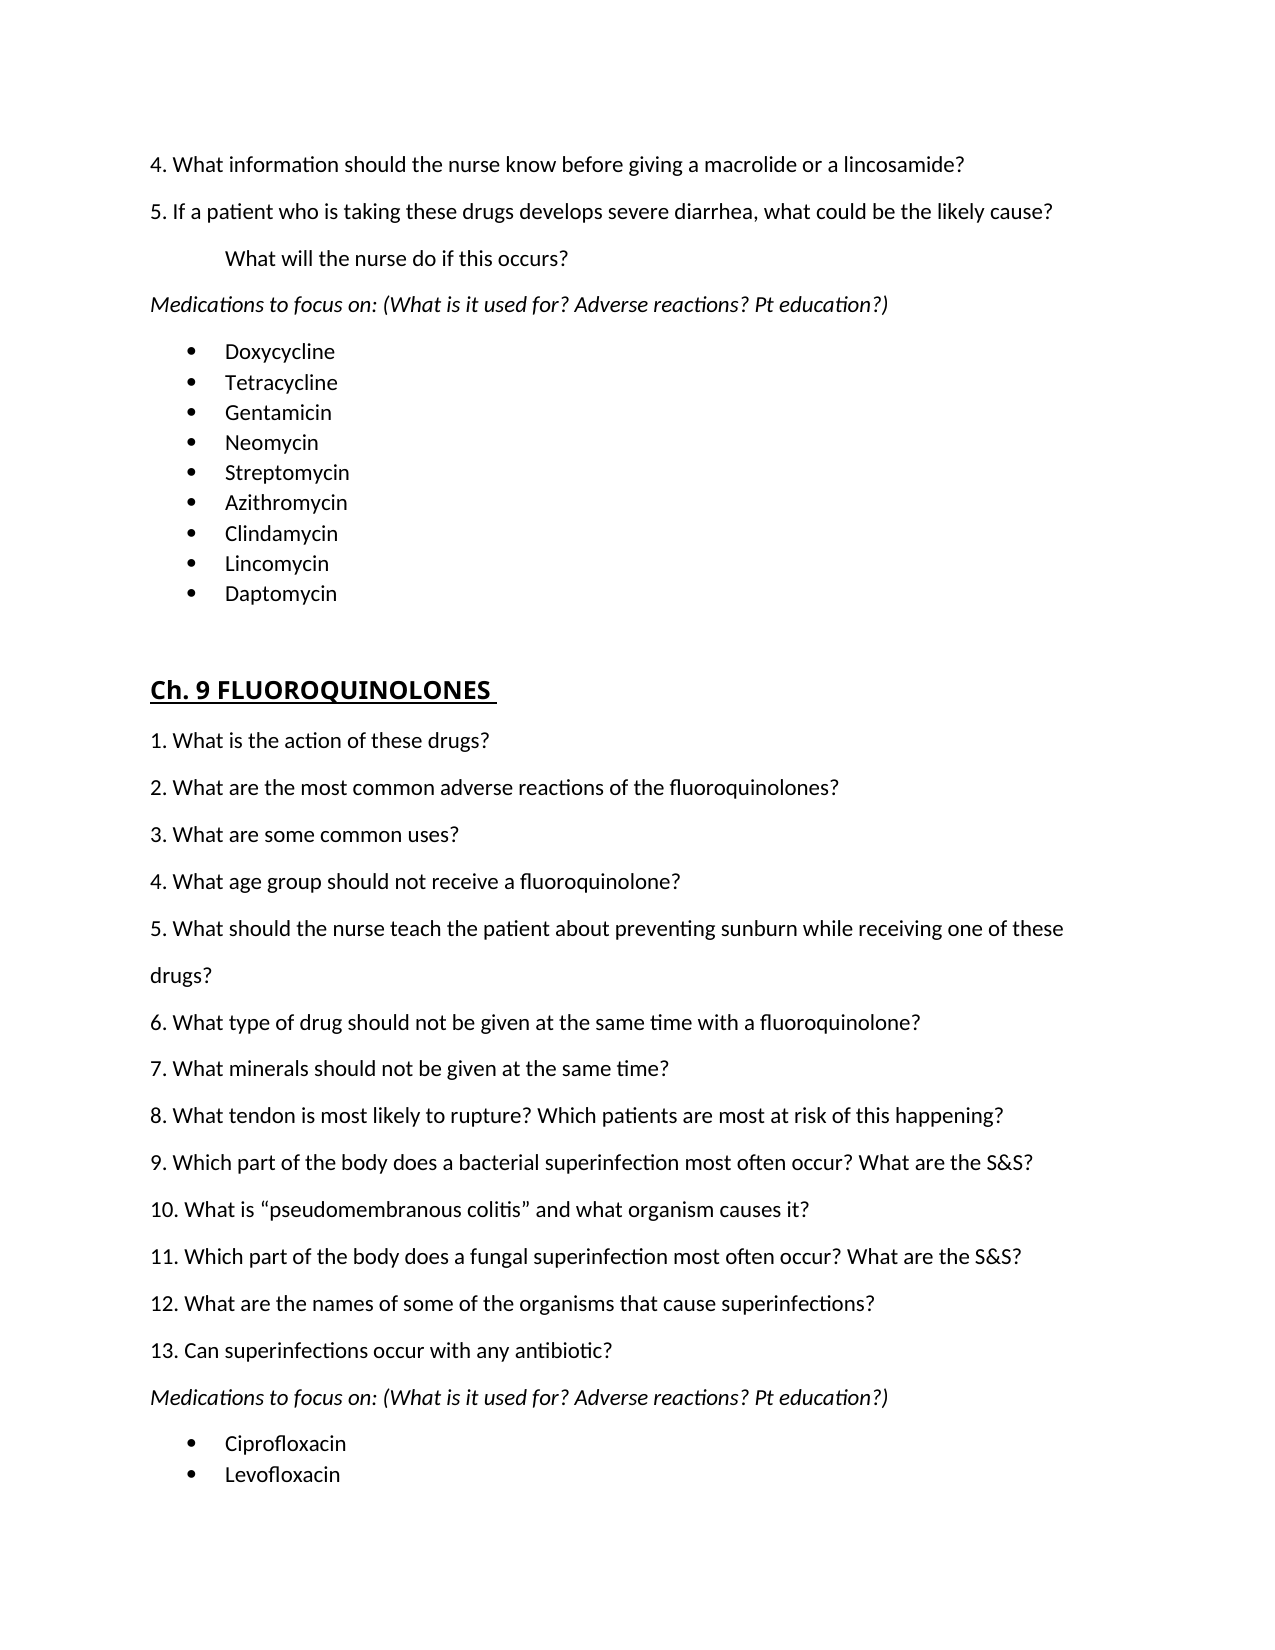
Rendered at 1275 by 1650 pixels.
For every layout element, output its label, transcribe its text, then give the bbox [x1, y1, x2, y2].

text 5. If a patient who is taking these drugs develops severe diarrhea, what could be the likely cause? [150, 197, 1125, 225]
list Lincomycin [187, 549, 1125, 577]
text 7. What minerals should not be given at the same time? [150, 1054, 1125, 1082]
text 4. What age group should not receive a fluoroquinolone? [150, 867, 1125, 895]
text What will the nurse do if this occurs? [150, 244, 1125, 272]
text Medications to focus on: (What is it used for? Adverse reactions? Pt education?) [150, 1383, 1125, 1411]
text 12. What are the names of some of the organisms that cause superinfections? [150, 1289, 1125, 1317]
text Ch. 9 FLUOROQUINOLONES [150, 673, 1125, 707]
list Tetracycline [187, 368, 1125, 396]
list Streptomycin [187, 458, 1125, 486]
text Medications to focus on: (What is it used for? Adverse reactions? Pt education?) [150, 291, 1125, 319]
text 5. What should the nurse teach the patient about preventing sunburn while receiving one of these [150, 914, 1125, 942]
text 3. What are some common uses? [150, 820, 1125, 848]
list Levofloxacin [187, 1460, 1125, 1488]
list Azithromycin [187, 488, 1125, 517]
text drugs? [150, 961, 1125, 989]
text 8. What tendon is most likely to rupture? Which patients are most at risk of this happening? [150, 1101, 1125, 1129]
list Daptomycin [187, 579, 1125, 607]
list Gentamicin [187, 398, 1125, 426]
text 9. Which part of the body does a bacterial superinfection most often occur? What are the S&S? [150, 1148, 1125, 1176]
text 4. What information should the nurse know before giving a macrolide or a lincosamide? [150, 150, 1125, 178]
text 1. What is the action of these drugs? [150, 726, 1125, 754]
list Neomycin [187, 428, 1125, 456]
list Clindamycin [187, 519, 1125, 547]
list Ciprofloxacin [187, 1429, 1125, 1457]
text 10. What is “pseudomembranous colitis” and what organism causes it? [150, 1195, 1125, 1223]
text 13. Can superinfections occur with any antibiotic? [150, 1336, 1125, 1364]
text 2. What are the most common adverse reactions of the fluoroquinolones? [150, 773, 1125, 801]
list Doxycycline [187, 337, 1125, 366]
text 11. Which part of the body does a fungal superinfection most often occur? What are the S&S? [150, 1242, 1125, 1270]
text 6. What type of drug should not be given at the same time with a fluoroquinolone? [150, 1008, 1125, 1036]
